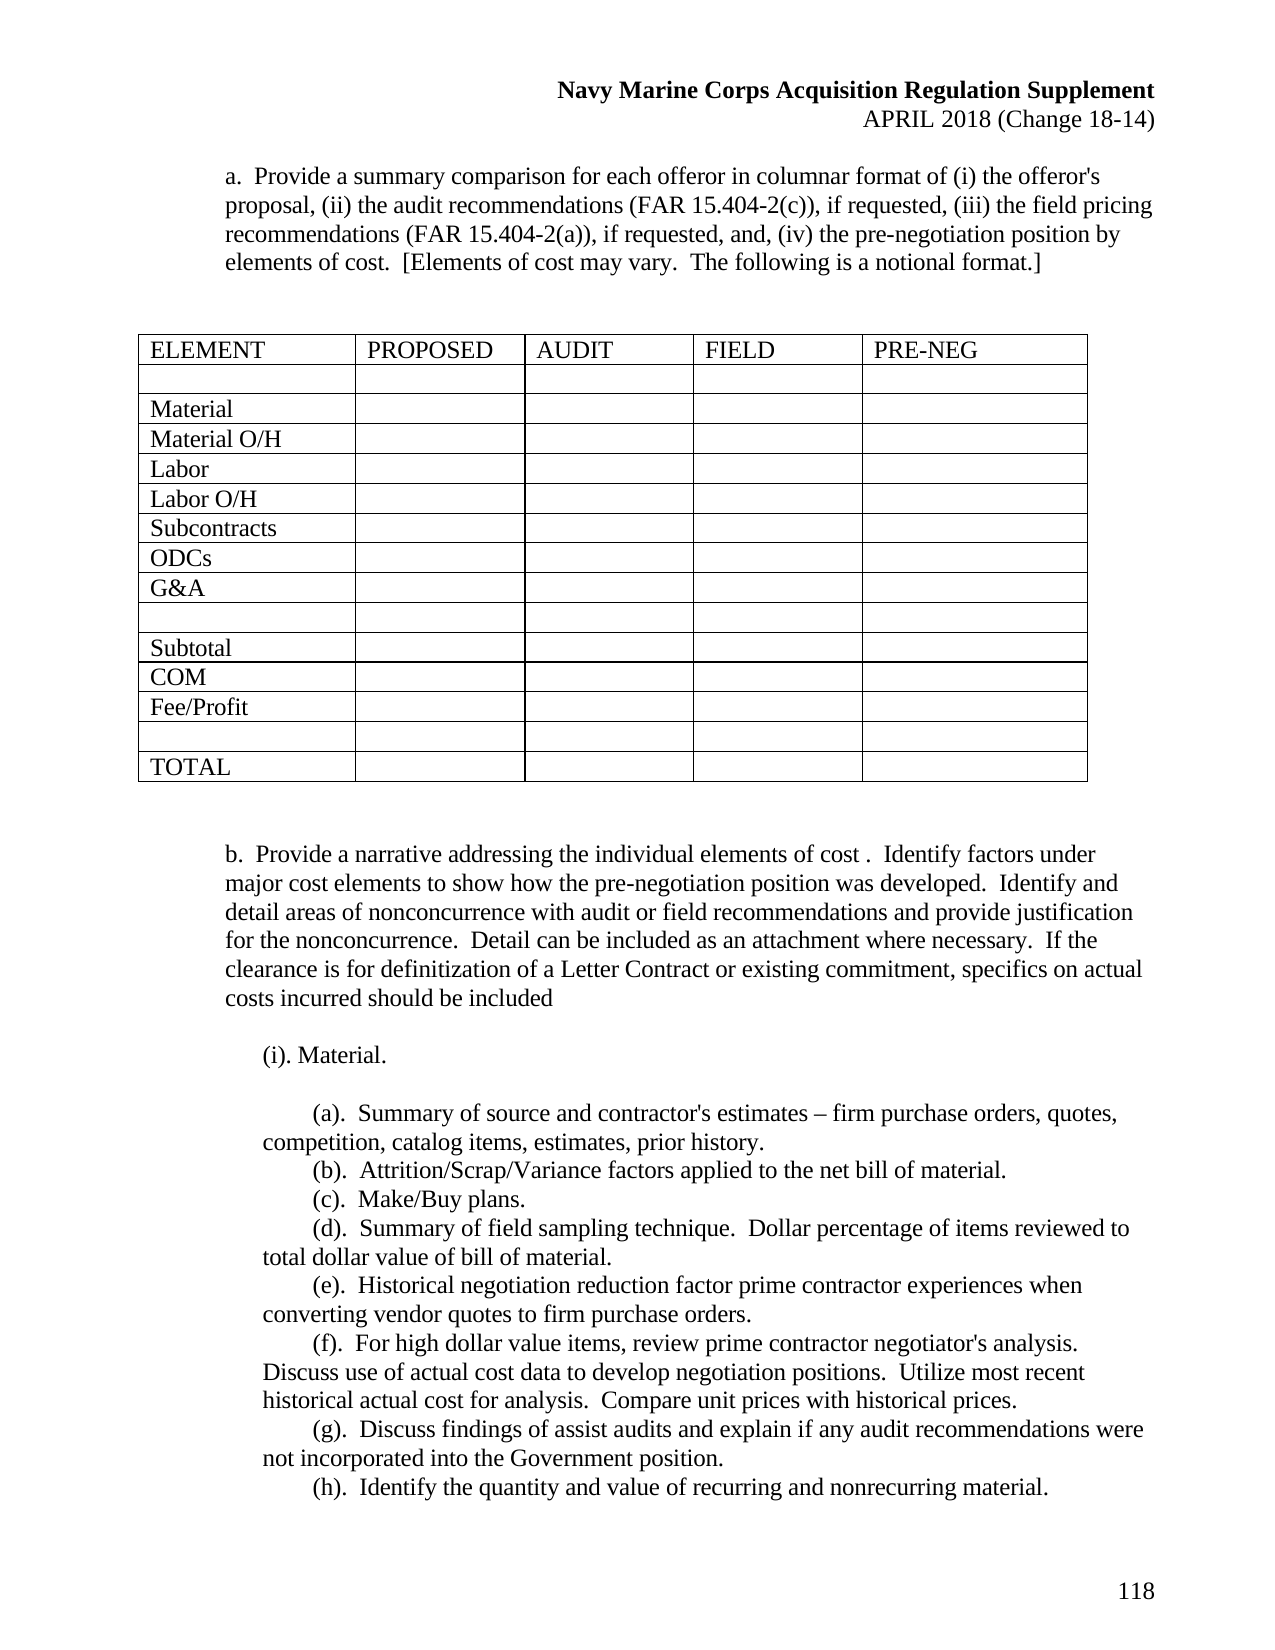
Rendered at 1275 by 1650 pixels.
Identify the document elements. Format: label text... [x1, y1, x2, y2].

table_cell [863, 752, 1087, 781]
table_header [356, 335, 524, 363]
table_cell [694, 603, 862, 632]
text (a). Summary of source and contractor's estimates – firm purchase orders, quotes, competition, catalog items, estimates, prior history. [262, 1098, 1155, 1155]
text (e). Historical negotiation reduction factor prime contractor experiences when converting vendor quotes to firm purchase orders. [262, 1270, 1155, 1328]
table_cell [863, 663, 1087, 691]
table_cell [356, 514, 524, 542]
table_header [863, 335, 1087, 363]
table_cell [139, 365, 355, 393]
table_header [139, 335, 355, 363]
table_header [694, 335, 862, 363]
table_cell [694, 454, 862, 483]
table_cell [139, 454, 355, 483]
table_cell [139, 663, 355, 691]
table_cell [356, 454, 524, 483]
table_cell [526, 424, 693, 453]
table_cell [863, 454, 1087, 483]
text (g). Discuss findings of assist audits and explain if any audit recommendations were not incorporated into the Government position. [262, 1414, 1155, 1472]
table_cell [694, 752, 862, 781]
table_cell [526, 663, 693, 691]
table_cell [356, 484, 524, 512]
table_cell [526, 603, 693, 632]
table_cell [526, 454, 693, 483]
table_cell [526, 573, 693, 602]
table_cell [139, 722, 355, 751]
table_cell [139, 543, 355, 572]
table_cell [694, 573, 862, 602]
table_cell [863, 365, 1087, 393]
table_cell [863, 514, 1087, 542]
text b. Provide a narrative addressing the individual elements of cost . Identify factors under major cost elements to show how the pre-negotiation position was developed. Identify and detail areas of nonconcurrence with audit or field recommendations and provide justification for the nonconcurrence. Detail can be included as an attachment where necessary. If the clearance is for definitization of a Letter Contract or existing commitment, specifics on actual costs incurred should be included [225, 839, 1155, 1012]
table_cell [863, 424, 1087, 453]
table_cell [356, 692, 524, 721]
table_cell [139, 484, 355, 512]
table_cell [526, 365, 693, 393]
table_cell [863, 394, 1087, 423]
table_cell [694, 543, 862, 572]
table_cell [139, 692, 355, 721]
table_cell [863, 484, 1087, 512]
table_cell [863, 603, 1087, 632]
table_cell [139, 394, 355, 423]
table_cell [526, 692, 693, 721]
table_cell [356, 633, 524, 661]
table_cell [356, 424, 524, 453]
text a. Provide a summary comparison for each offeror in columnar format of (i) the offeror's proposal, (ii) the audit recommendations (FAR 15.404-2(c)), if requested, (iii) the field pricing recommendations (FAR 15.404-2(a)), if requested, and, (iv) the pre-negotiation position by elements of cost. [Elements of cost may vary. The following is a notional format.] [225, 161, 1155, 305]
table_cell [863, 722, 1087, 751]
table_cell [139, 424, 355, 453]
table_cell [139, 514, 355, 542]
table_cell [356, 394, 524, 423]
text (c). Make/Buy plans. [262, 1184, 1155, 1213]
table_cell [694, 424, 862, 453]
text (b). Attrition/Scrap/Variance factors applied to the net bill of material. [262, 1155, 1155, 1184]
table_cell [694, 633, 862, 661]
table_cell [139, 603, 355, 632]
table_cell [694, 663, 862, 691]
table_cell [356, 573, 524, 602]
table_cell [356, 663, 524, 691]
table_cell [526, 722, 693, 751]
text (i). Material. [212, 1040, 1155, 1069]
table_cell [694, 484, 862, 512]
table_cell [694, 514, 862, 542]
text (f). For high dollar value items, review prime contractor negotiator's analysis. Discuss use of actual cost data to develop negotiation positions. Utilize most recent historical actual cost for analysis. Compare unit prices with historical prices. [262, 1328, 1155, 1414]
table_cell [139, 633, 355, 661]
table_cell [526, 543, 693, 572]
text (d). Summary of field sampling technique. Dollar percentage of items reviewed to total dollar value of bill of material. [262, 1213, 1155, 1270]
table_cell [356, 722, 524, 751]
text (h). Identify the quantity and value of recurring and nonrecurring material. [262, 1472, 1155, 1500]
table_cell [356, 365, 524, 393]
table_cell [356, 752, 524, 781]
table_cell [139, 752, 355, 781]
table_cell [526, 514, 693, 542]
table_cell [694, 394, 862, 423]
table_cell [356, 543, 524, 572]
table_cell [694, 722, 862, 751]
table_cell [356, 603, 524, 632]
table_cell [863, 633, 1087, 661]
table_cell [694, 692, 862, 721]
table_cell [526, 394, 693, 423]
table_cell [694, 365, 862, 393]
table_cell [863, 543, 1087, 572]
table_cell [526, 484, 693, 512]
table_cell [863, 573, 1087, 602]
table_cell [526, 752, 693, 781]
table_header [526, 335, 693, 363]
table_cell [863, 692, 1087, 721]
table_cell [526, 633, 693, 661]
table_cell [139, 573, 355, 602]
